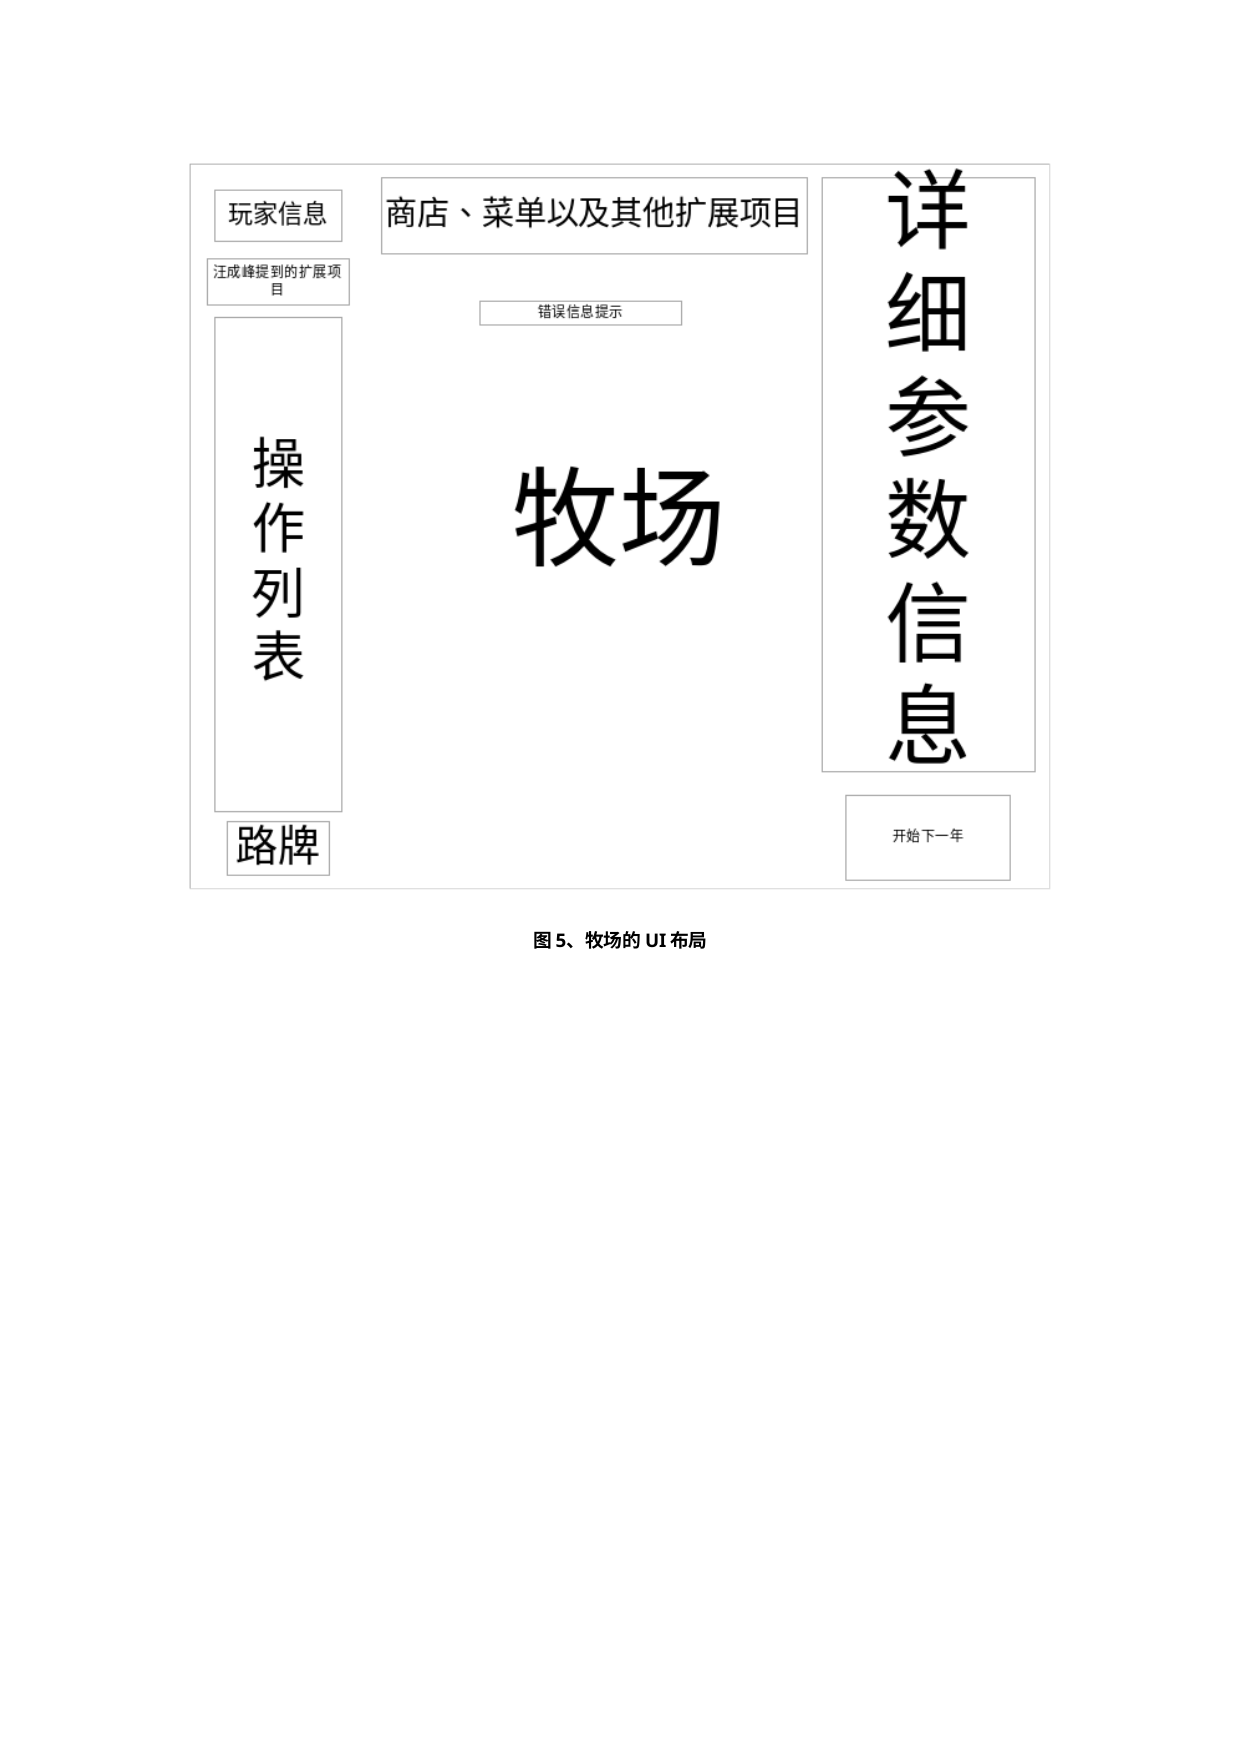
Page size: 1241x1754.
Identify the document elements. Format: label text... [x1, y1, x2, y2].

text 图5、牧场的UI布局 [187, 923, 1053, 955]
